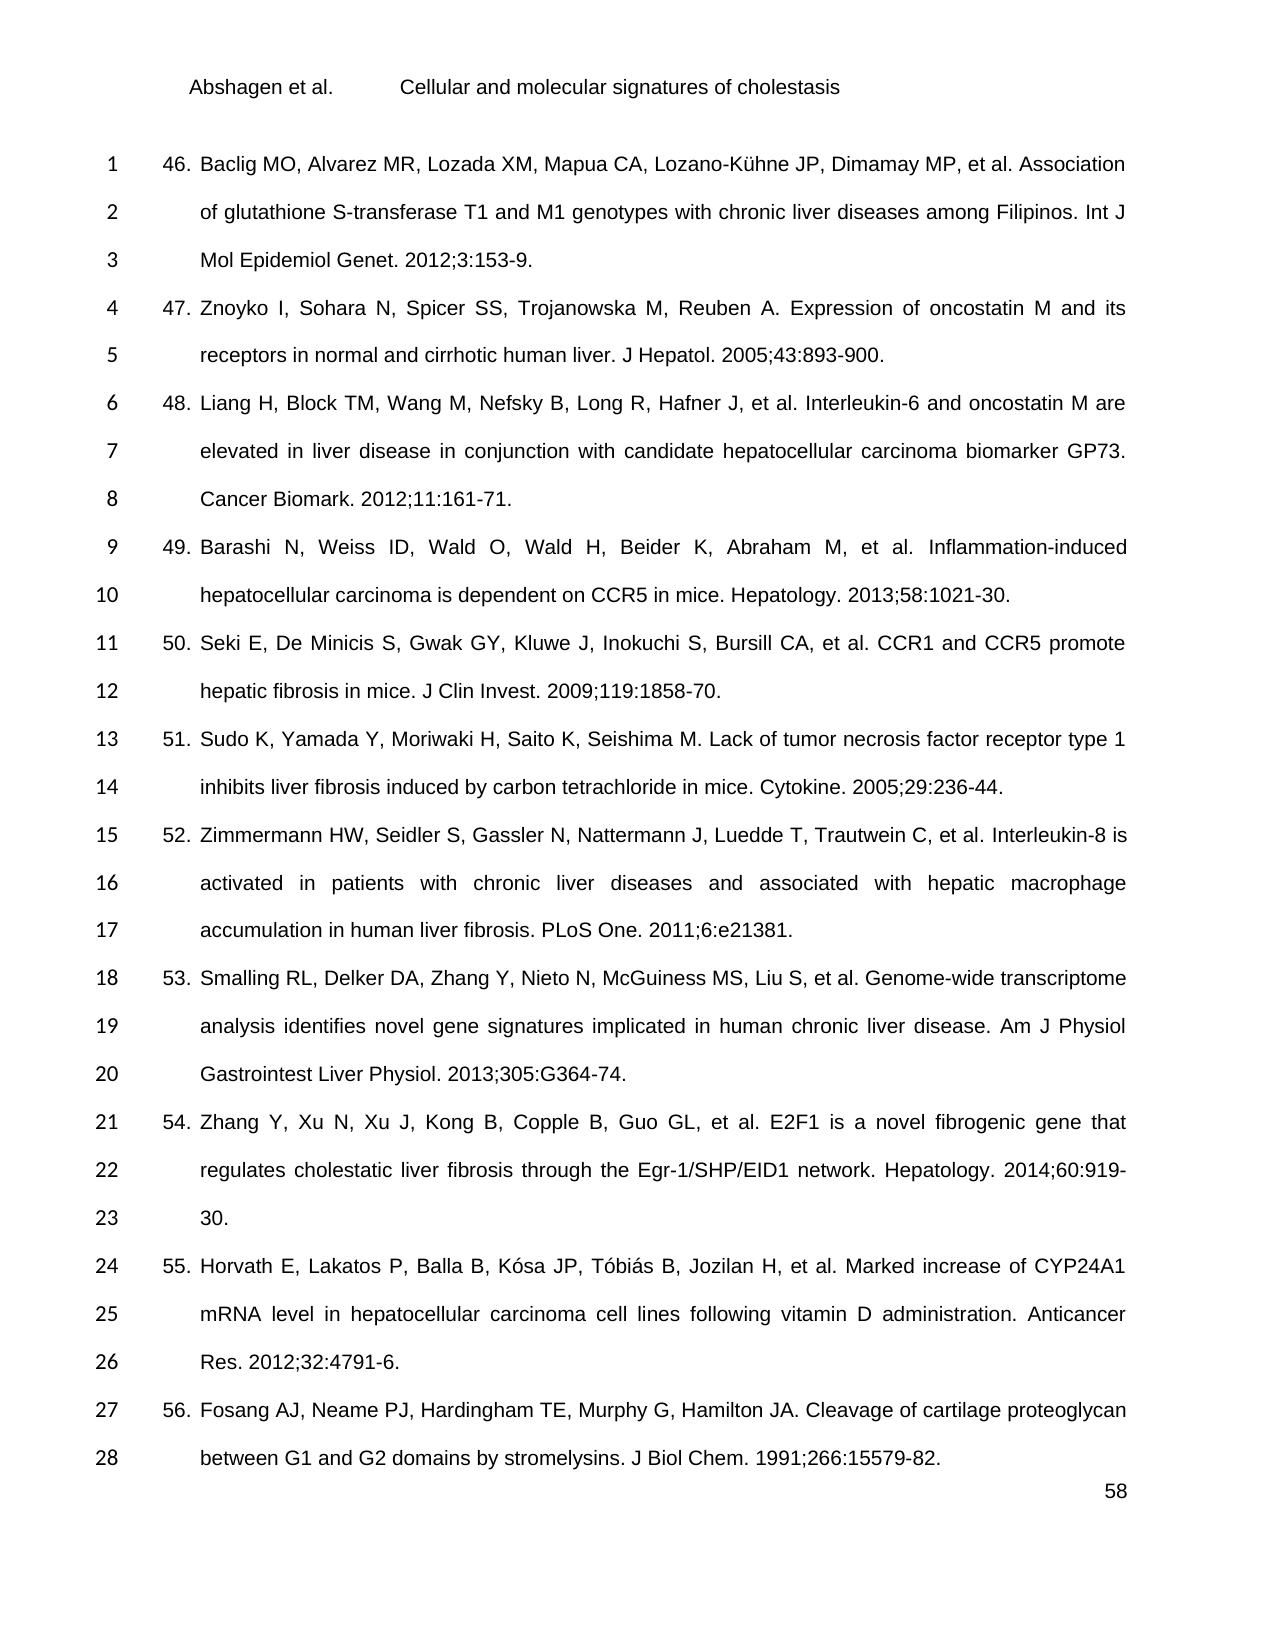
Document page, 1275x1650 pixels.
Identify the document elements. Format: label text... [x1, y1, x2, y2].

list Sudo K, Yamada Y, Moriwaki H, Saito K, Seishima M. Lack of tumor necrosis factor receptor type 1 inhibits liver fibrosis induced by carbon tetrachloride in mice. Cytokine. 2005;29:236-44. [162, 727, 1127, 798]
list Zhang Y, Xu N, Xu J, Kong B, Copple B, Guo GL, et al. E2F1 is a novel fibrogenic gene that regulates cholestatic liver fibrosis through the Egr-1/SHP/EID1 network. Hepatology. 2014;60:919-30. [162, 1110, 1127, 1230]
list Fosang AJ, Neame PJ, Hardingham TE, Murphy G, Hamilton JA. Cleavage of cartilage proteoglycan between G1 and G2 domains by stromelysins. J Biol Chem. 1991;266:15579-82. [162, 1397, 1127, 1469]
list Smalling RL, Delker DA, Zhang Y, Nieto N, McGuiness MS, Liu S, et al. Genome-wide transcriptome analysis identifies novel gene signatures implicated in human chronic liver disease. Am J Physiol Gastrointest Liver Physiol. 2013;305:G364-74. [162, 966, 1127, 1086]
list Zimmermann HW, Seidler S, Gassler N, Nattermann J, Luedde T, Trautwein C, et al. Interleukin-8 is activated in patients with chronic liver diseases and associated with hepatic macrophage accumulation in human liver fibrosis. PLoS One. 2011;6:e21381. [162, 822, 1127, 942]
list Seki E, De Minicis S, Gwak GY, Kluwe J, Inokuchi S, Bursill CA, et al. CCR1 and CCR5 promote hepatic fibrosis in mice. J Clin Invest. 2009;119:1858-70. [162, 631, 1127, 703]
list Horvath E, Lakatos P, Balla B, Kósa JP, Tóbiás B, Jozilan H, et al. Marked increase of CYP24A1 mRNA level in hepatocellular carcinoma cell lines following vitamin D administration. Anticancer Res. 2012;32:4791-6. [162, 1254, 1127, 1373]
list Znoyko I, Sohara N, Spicer SS, Trojanowska M, Reuben A. Expression of oncostatin M and its receptors in normal and cirrhotic human liver. J Hepatol. 2005;43:893-900. [162, 295, 1127, 367]
list Liang H, Block TM, Wang M, Nefsky B, Long R, Hafner J, et al. Interleukin-6 and oncostatin M are elevated in liver disease in conjunction with candidate hepatocellular carcinoma biomarker GP73. Cancer Biomark. 2012;11:161-71. [162, 391, 1127, 511]
list Baclig MO, Alvarez MR, Lozada XM, Mapua CA, Lozano-Kühne JP, Dimamay MP, et al. Association of glutathione S-transferase T1 and M1 genotypes with chronic liver diseases among Filipinos. Int J Mol Epidemiol Genet. 2012;3:153-9. [162, 152, 1127, 271]
list Barashi N, Weiss ID, Wald O, Wald H, Beider K, Abraham M, et al. Inflammation-induced hepatocellular carcinoma is dependent on CCR5 in mice. Hepatology. 2013;58:1021-30. [162, 535, 1127, 607]
